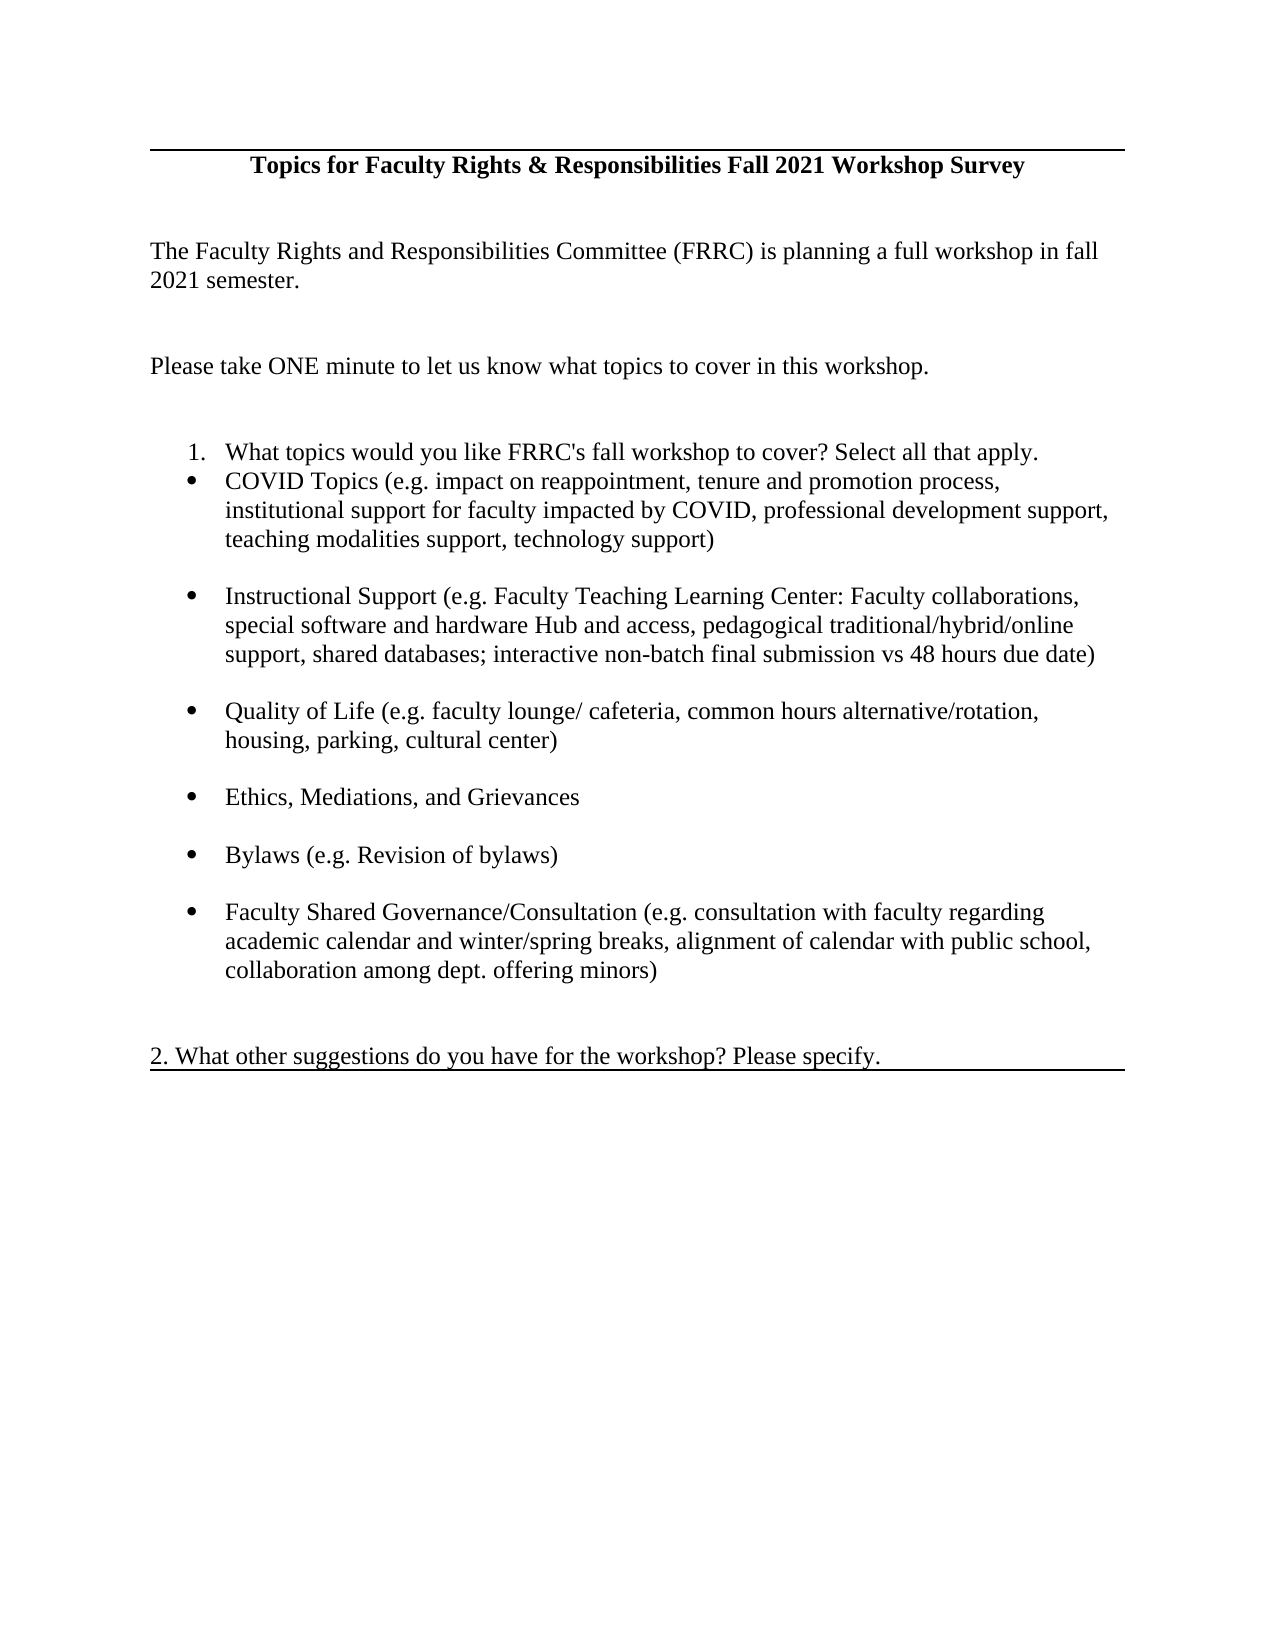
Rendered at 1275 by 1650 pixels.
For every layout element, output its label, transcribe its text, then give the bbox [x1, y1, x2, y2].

list What topics would you like FRRC's fall workshop to cover? Select all that apply. [187, 437, 1125, 466]
text Topics for Faculty Rights & Responsibilities Fall 2021 Workshop Survey [150, 151, 1125, 179]
list Bylaws (e.g. Revision of bylaws) [187, 840, 1125, 869]
list Faculty Shared Governance/Consultation (e.g. consultation with faculty regarding academic calendar and winter/spring breaks, alignment of calendar with public school, collaboration among dept. offering minors) [187, 897, 1125, 984]
list COVID Topics (e.g. impact on reappointment, tenure and promotion process, institutional support for faculty impacted by COVID, professional development support, teaching modalities support, technology support) [187, 466, 1125, 552]
text The Faculty Rights and Responsibilities Committee (FRRC) is planning a full workshop in fall 2021 semester. [150, 236, 1125, 294]
list Ethics, Mediations, and Grievances [187, 782, 1125, 811]
text Please take ONE minute to let us know what topics to cover in this workshop. [150, 351, 1125, 380]
text 2. What other suggestions do you have for the workshop? Please specify. [150, 1041, 1125, 1069]
list Quality of Life (e.g. faculty lounge/ cafeteria, common hours alternative/rotation, housing, parking, cultural center) [187, 696, 1125, 754]
list Instructional Support (e.g. Faculty Teaching Learning Center: Faculty collaborations, special software and hardware Hub and access, pedagogical traditional/hybrid/online support, shared databases; interactive non-batch final submission vs 48 hours due date) [187, 581, 1125, 667]
